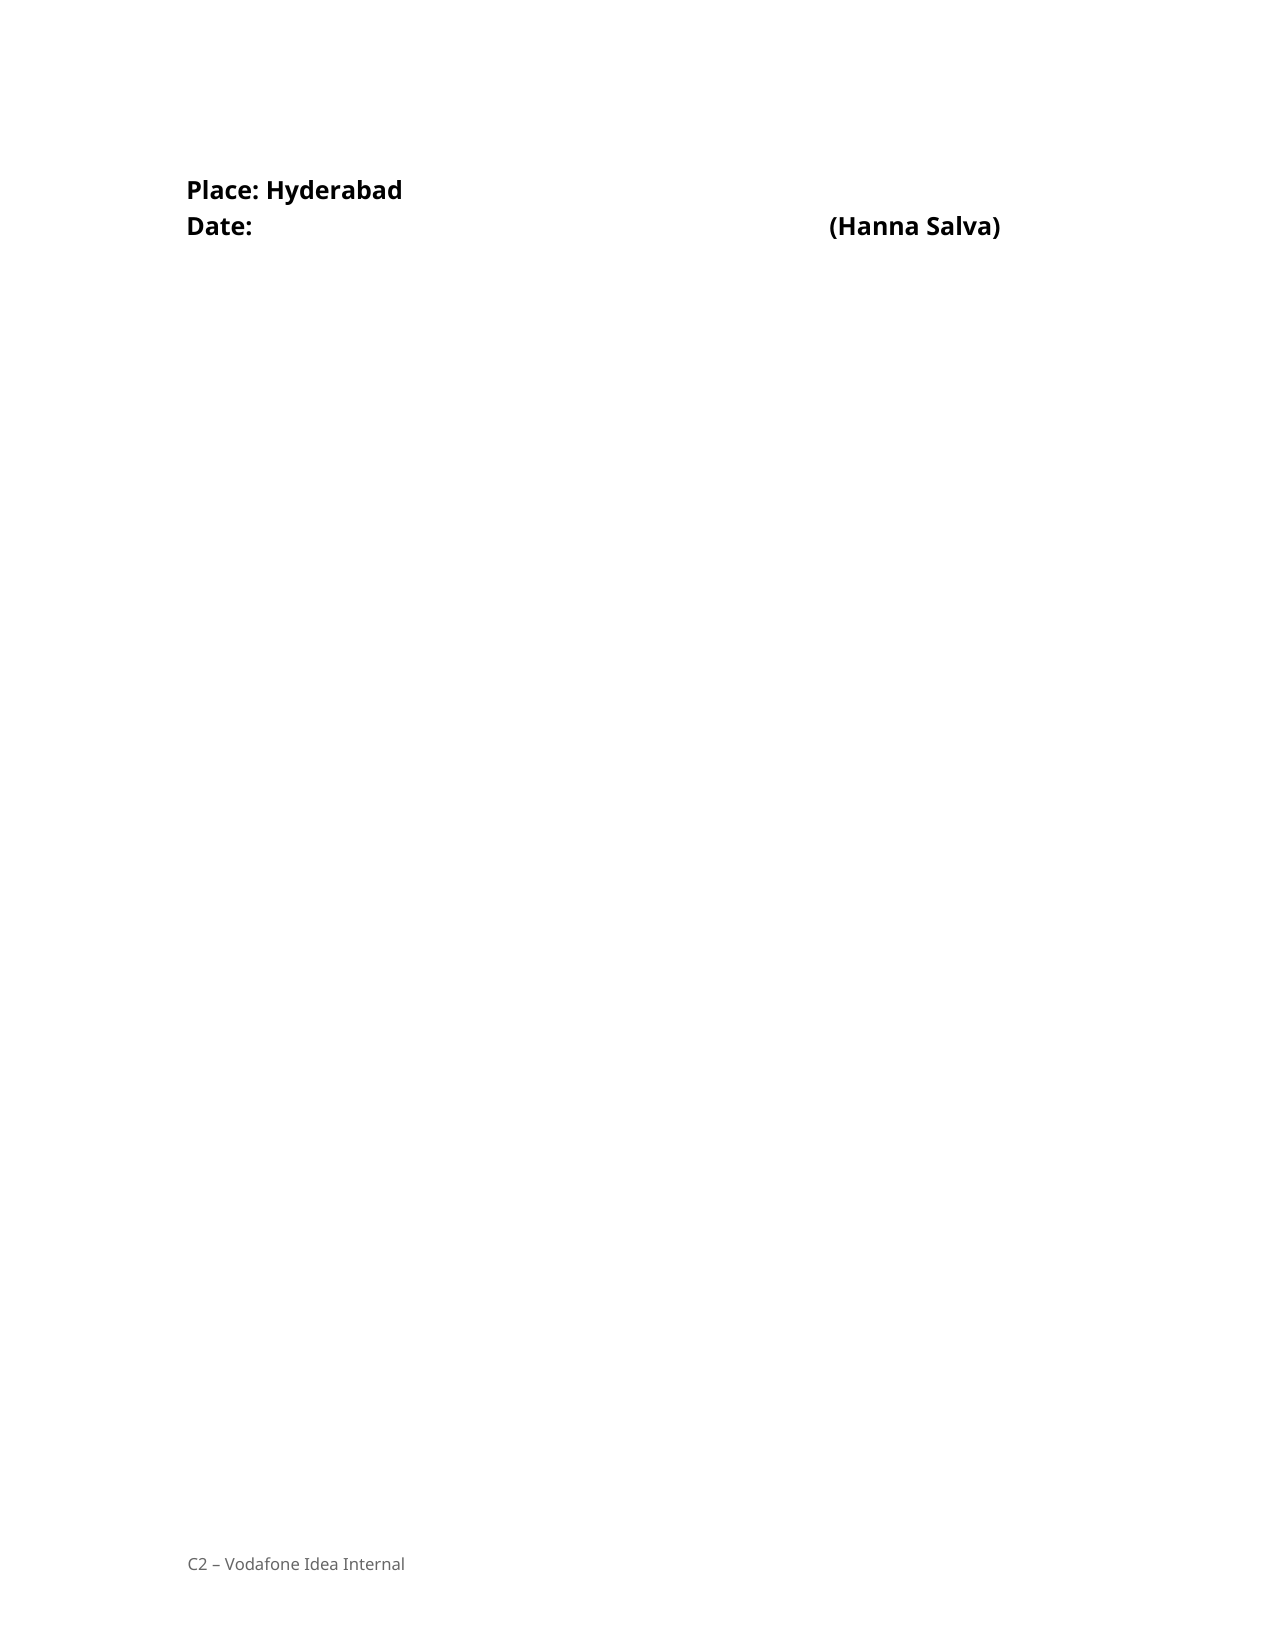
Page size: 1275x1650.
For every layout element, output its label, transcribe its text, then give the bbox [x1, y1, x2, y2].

text Date: (Hanna Salva) [186, 209, 1083, 243]
text Place: Hyderabad [186, 172, 1083, 206]
